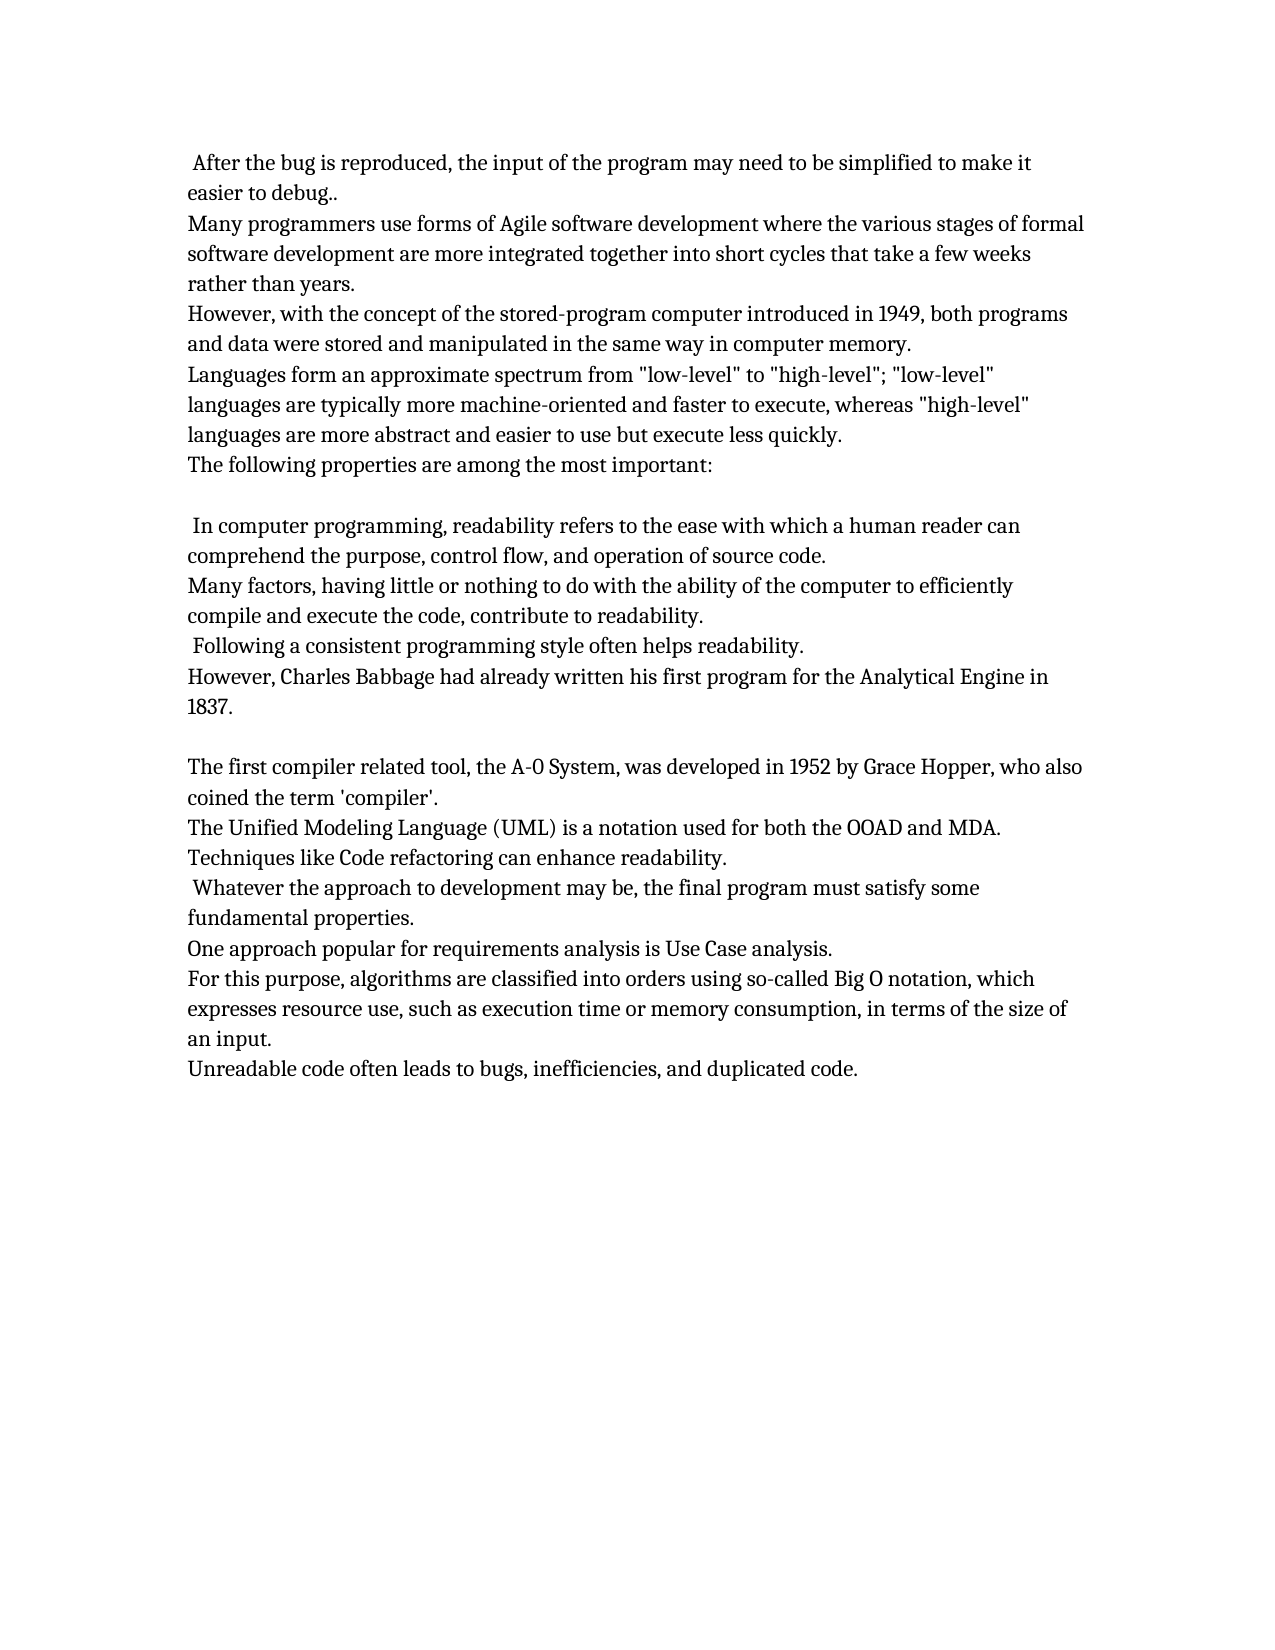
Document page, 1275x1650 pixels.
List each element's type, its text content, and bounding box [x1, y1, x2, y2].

text After the bug is reproduced, the input of the program may need to be simplified to make it easier to debug.. Many programmers use forms of Agile software development where the various stages of formal software development are more integrated together into short cycles that take a few weeks rather than years. However, with the concept of the stored-program computer introduced in 1949, both programs and data were stored and manipulated in the same way in computer memory. Languages form an approximate spectrum from "low-level" to "high-level"; "low-level" languages are typically more machine-oriented and faster to execute, whereas "high-level" languages are more abstract and easier to use but execute less quickly. The following properties are among the most important: In computer programming, readability refers to the ease with which a human reader can comprehend the purpose, control flow, and operation of source code. Many factors, having little or nothing to do with the ability of the computer to efficiently compile and execute the code, contribute to readability. Following a consistent programming style often helps readability. However, Charles Babbage had already written his first program for the Analytical Engine in 1837. The first compiler related tool, the A-0 System, was developed in 1952 by Grace Hopper, who also coined the term 'compiler'. The Unified Modeling Language (UML) is a notation used for both the OOAD and MDA. Techniques like Code refactoring can enhance readability. Whatever the approach to development may be, the final program must satisfy some fundamental properties. One approach popular for requirements analysis is Use Case analysis. For this purpose, algorithms are classified into orders using so-called Big O notation, which expresses resource use, such as execution time or memory consumption, in terms of the size of an input. Unreadable code often leads to bugs, inefficiencies, and duplicated code. [187, 150, 1087, 1083]
